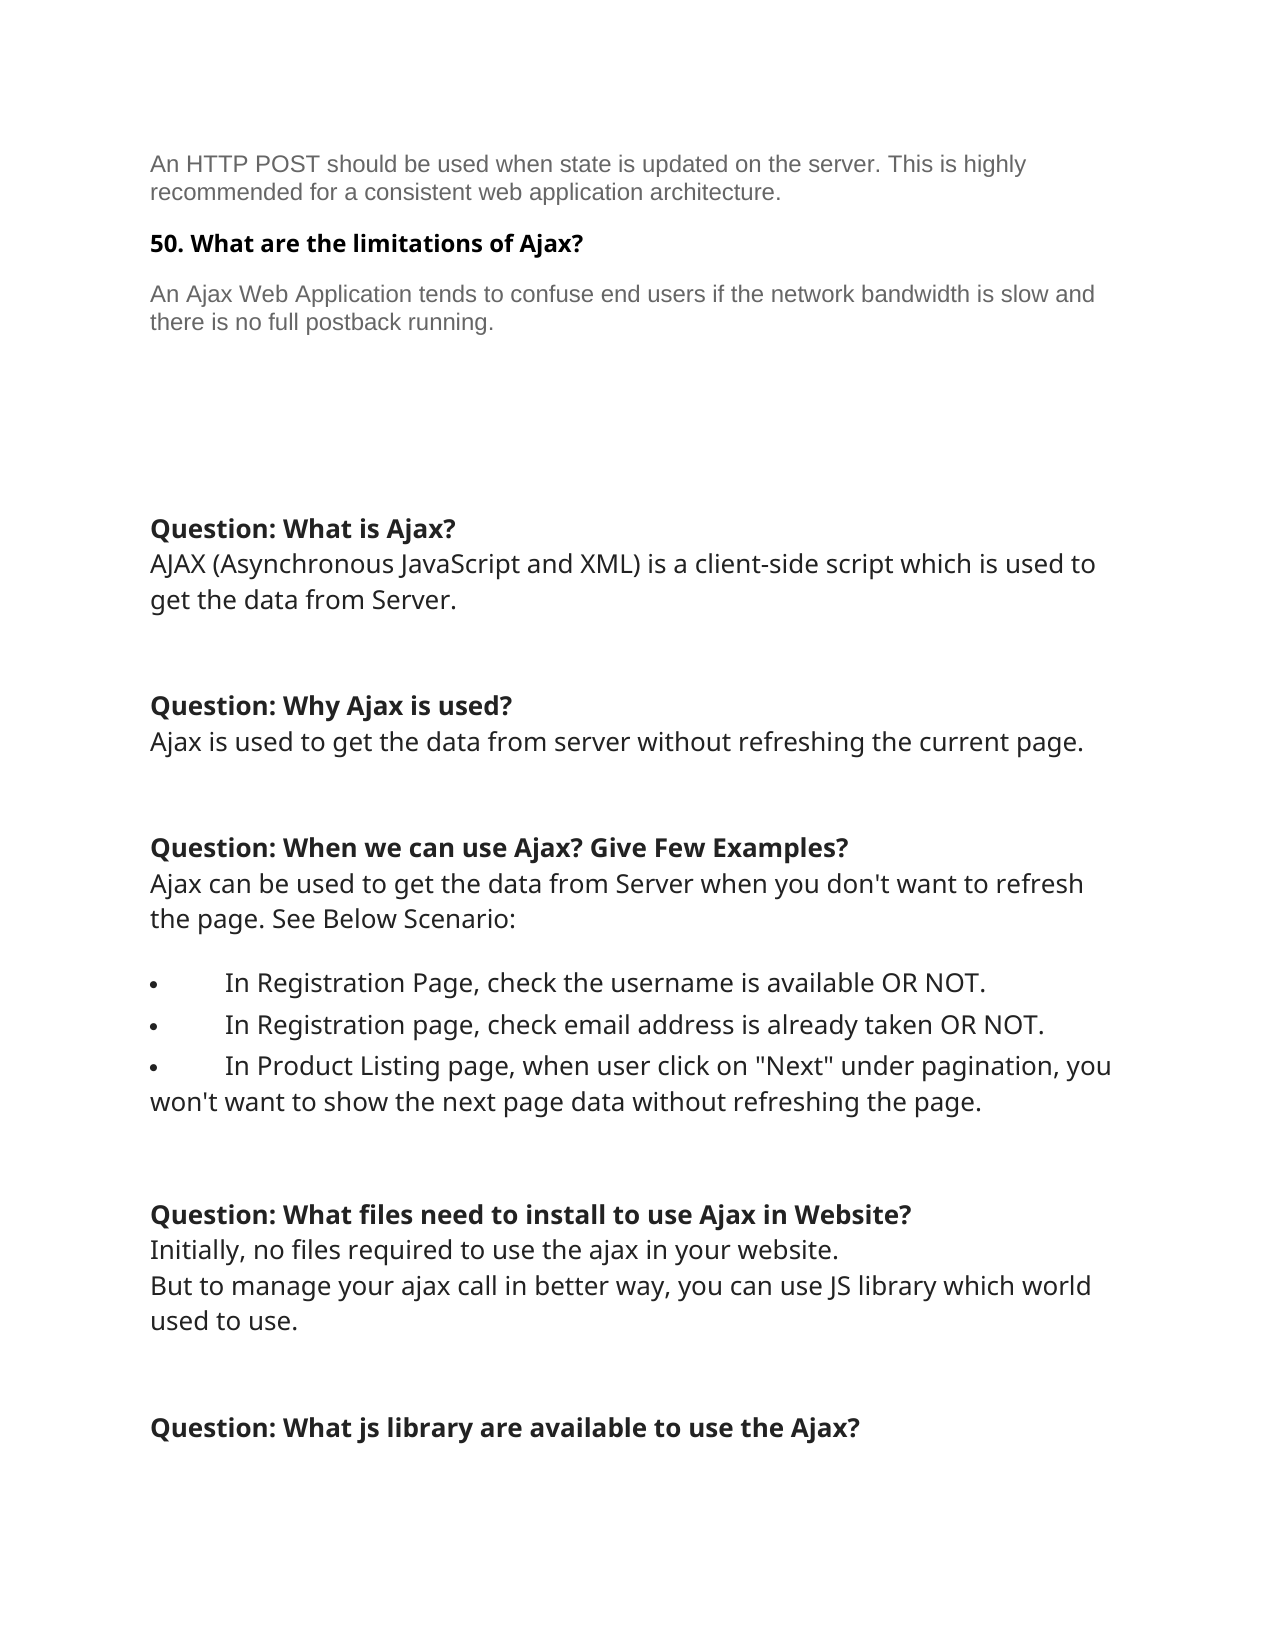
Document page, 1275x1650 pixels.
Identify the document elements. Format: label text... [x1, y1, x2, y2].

text An HTTP POST should be used when state is updated on the server. This is highly recommended for a consistent web application architecture. [150, 150, 1125, 205]
list In Registration page, check email address is already taken OR NOT. [150, 1006, 1125, 1042]
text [150, 1125, 1125, 1445]
list In Product Listing page, when user click on "Next" under pagination, you won't want to show the next page data without refreshing the page. [150, 1048, 1125, 1119]
text Question: What is Ajax? AJAX (Asynchronous JavaScript and XML) is a client-side script which is used to get the data from Server. Question: Why Ajax is used? Ajax is used to get the data from server without refreshing the current page. Question: When we can use Ajax? Give Few Examples? Ajax can be used to get the data from Server when you don't want to refresh the page. See Below Scenario: [150, 510, 1125, 964]
text 50. What are the limitations of Ajax? [150, 226, 1125, 259]
text An Ajax Web Application tends to confuse end users if the network bandwidth is slow and there is no full postback running. [150, 280, 1125, 336]
list In Registration Page, check the username is available OR NOT. [150, 964, 1125, 1000]
